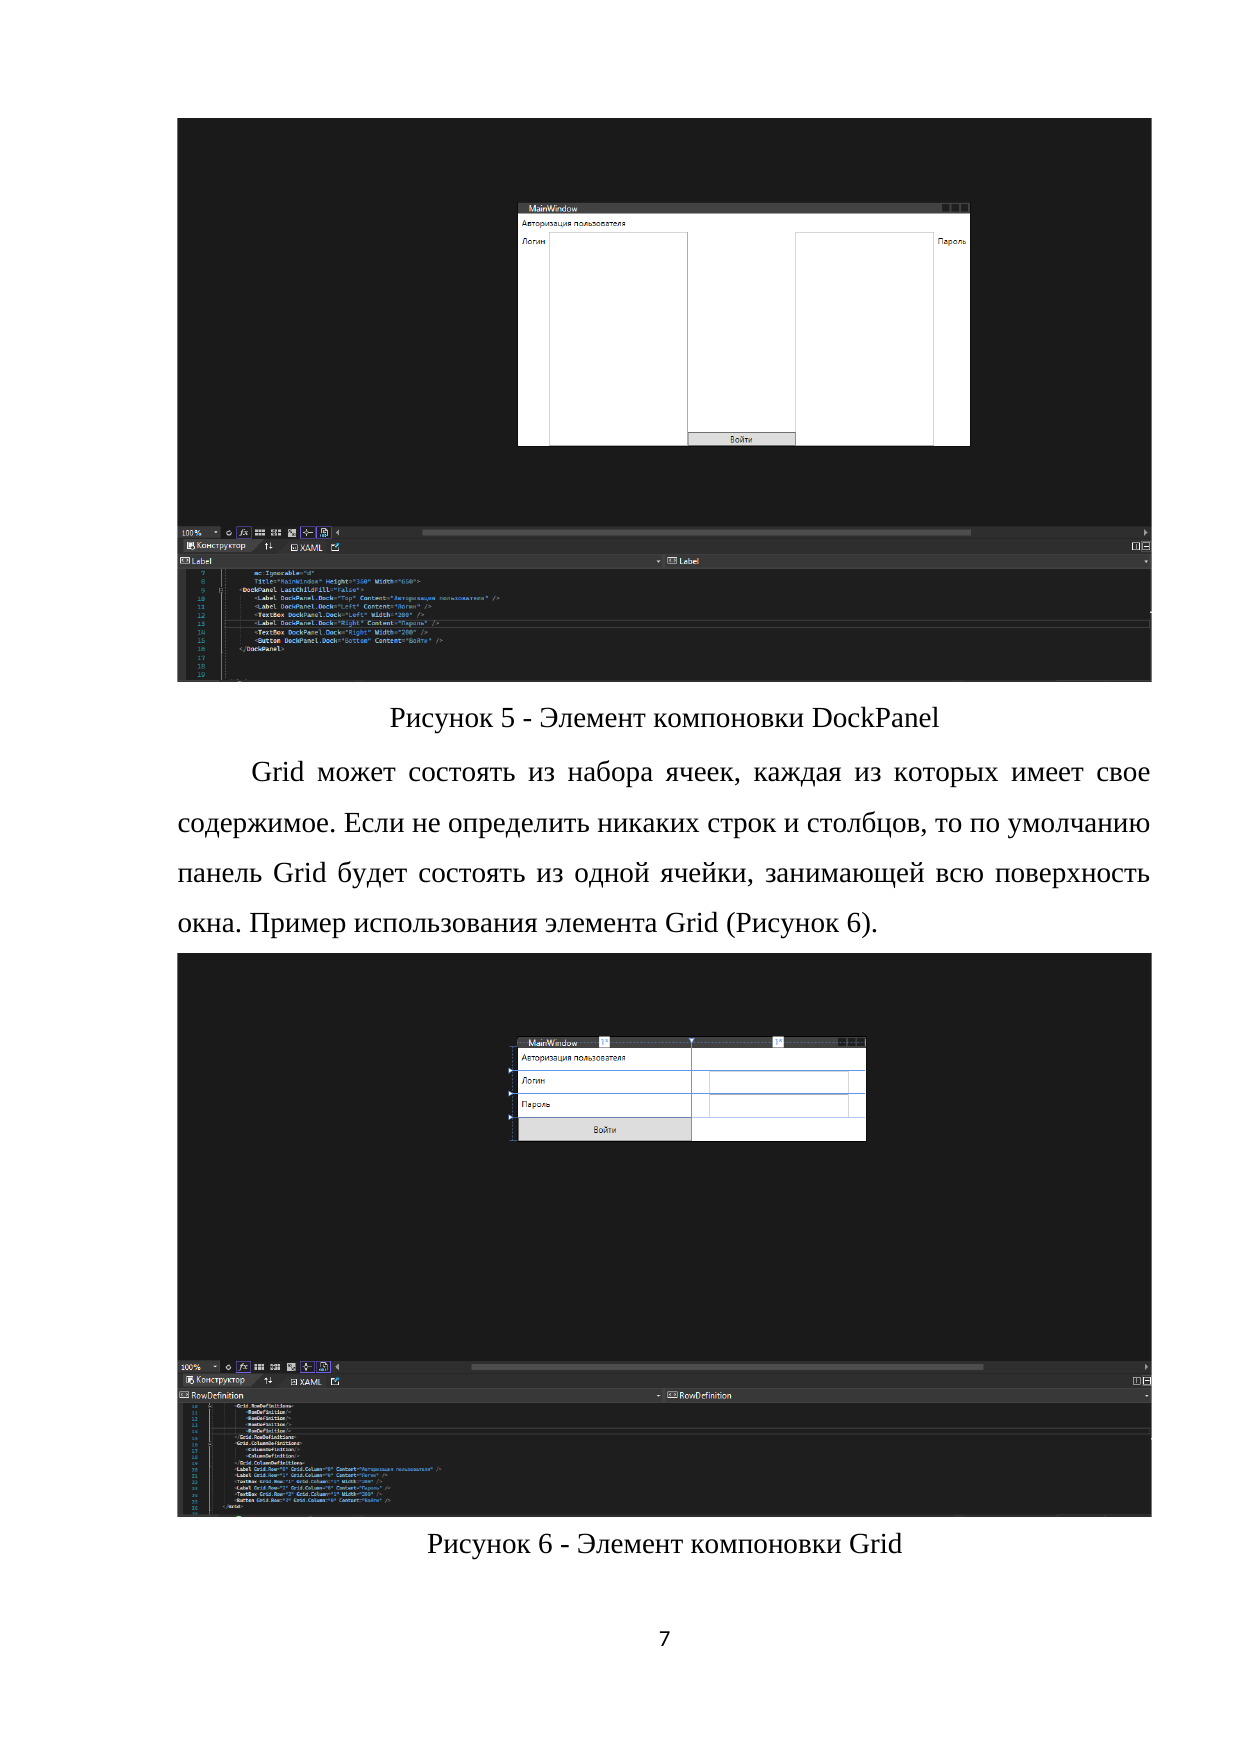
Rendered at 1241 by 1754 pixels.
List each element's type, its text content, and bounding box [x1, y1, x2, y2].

text Рисунок 5 - Элемент компоновки DockPanel [177, 700, 1152, 733]
picture [177, 953, 1152, 1517]
picture [177, 118, 1152, 682]
text Grid может состоять из набора ячеек, каждая из которых имеет свое содержимое. Если не определить никаких строк и столбцов, то по умолчанию панель Grid будет состоять из одной ячейки, занимающей всю поверхность окна. Пример использования элемента Grid (Рисунок 6). [177, 754, 1152, 939]
